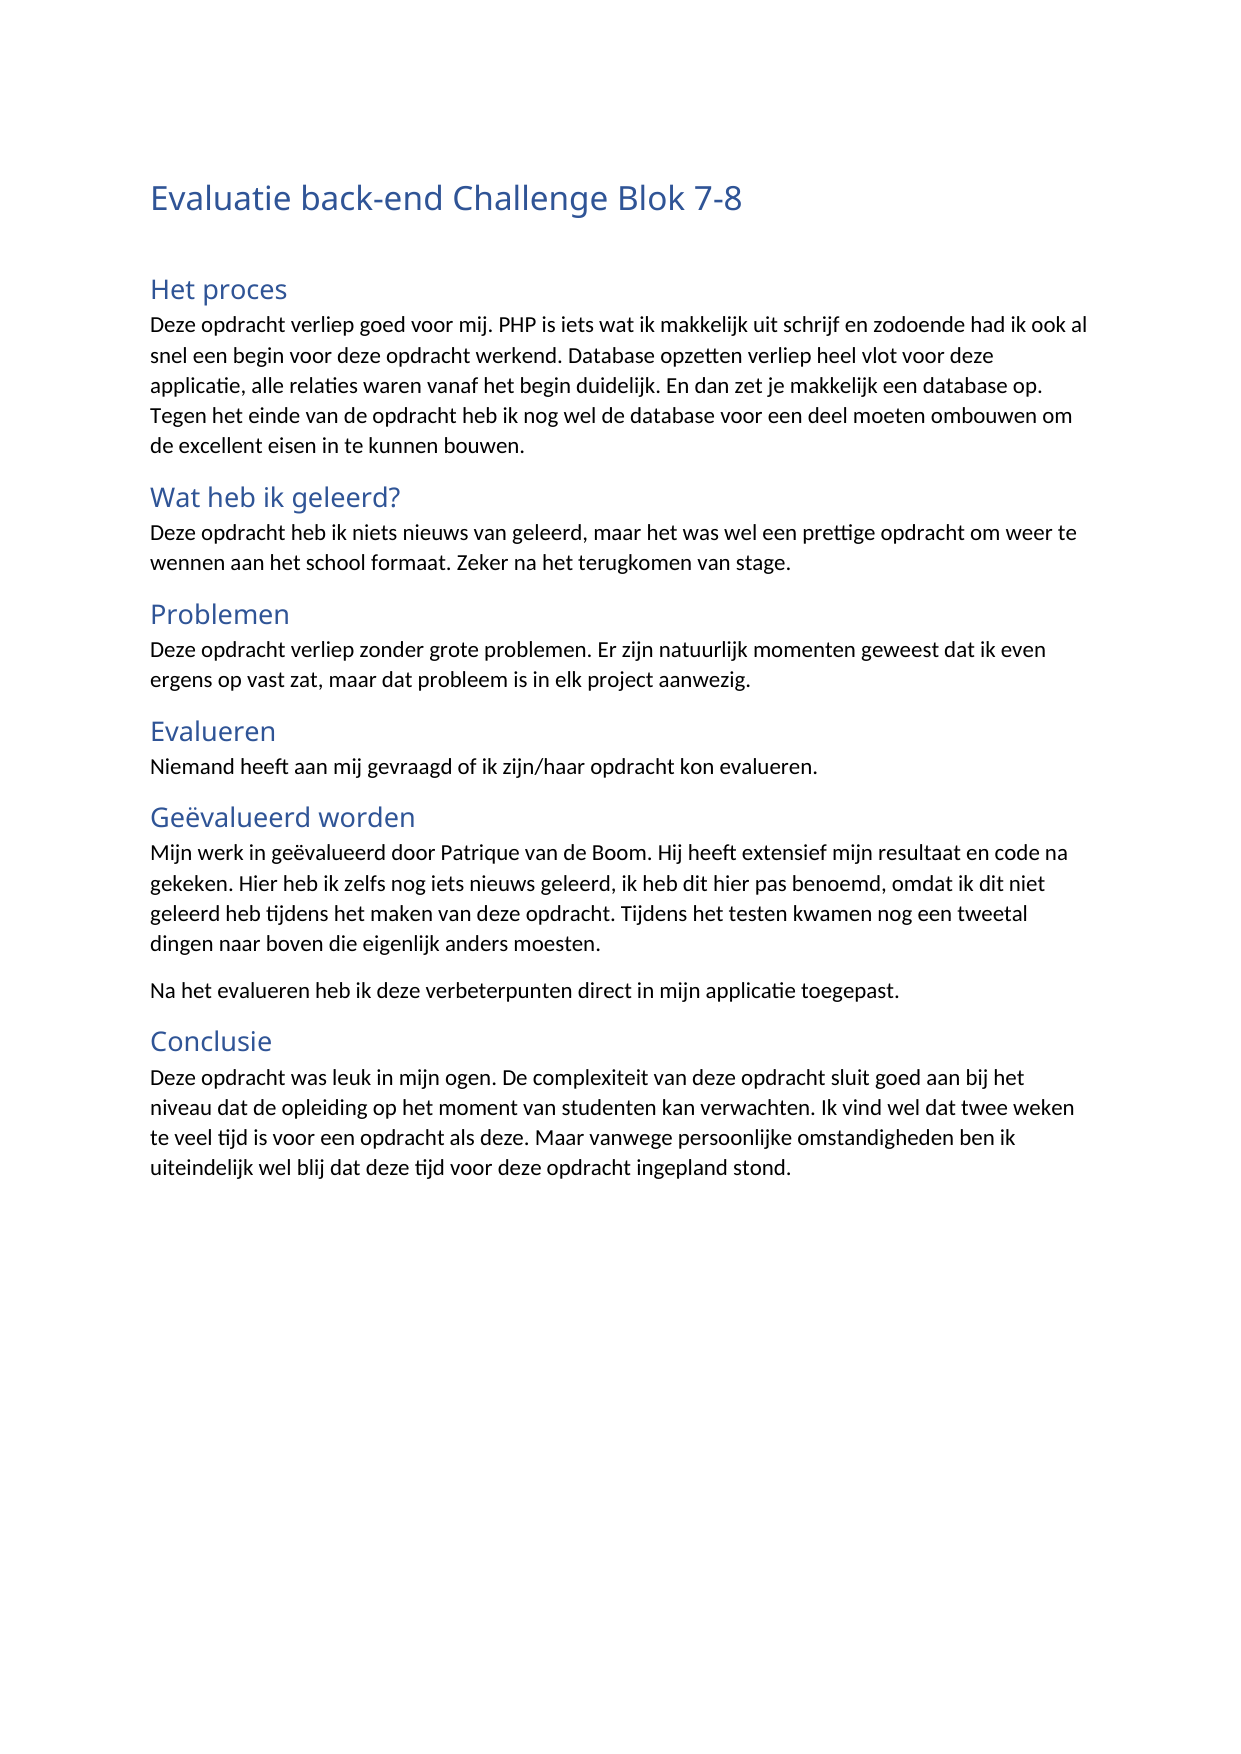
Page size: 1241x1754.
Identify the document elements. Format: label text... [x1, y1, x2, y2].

text Deze opdracht verliep zonder grote problemen. Er zijn natuurlijk momenten geweest dat ik even ergens op vast zat, maar dat probleem is in elk project aanwezig. [150, 635, 1090, 693]
subtitle Conclusie [150, 1023, 1090, 1060]
text Na het evalueren heb ik deze verbeterpunten direct in mijn applicatie toegepast. [150, 976, 1090, 1004]
text Niemand heeft aan mij gevraagd of ik zijn/haar opdracht kon evalueren. [150, 752, 1090, 780]
subtitle Geëvalueerd worden [150, 799, 1090, 836]
text Deze opdracht verliep goed voor mij. PHP is iets wat ik makkelijk uit schrijf en zodoende had ik ook al snel een begin voor deze opdracht werkend. Database opzetten verliep heel vlot voor deze applicatie, alle relaties waren vanaf het begin duidelijk. En dan zet je makkelijk een database op. Tegen het einde van de opdracht heb ik nog wel de database voor een deel moeten ombouwen om de excellent eisen in te kunnen bouwen. [150, 311, 1090, 459]
subtitle Problemen [150, 595, 1090, 632]
subtitle Wat heb ik geleerd? [150, 478, 1090, 515]
text Mijn werk in geëvalueerd door Patrique van de Boom. Hij heeft extensief mijn resultaat en code na gekeken. Hier heb ik zelfs nog iets nieuws geleerd, ik heb dit hier pas benoemd, omdat ik dit niet geleerd heb tijdens het maken van deze opdracht. Tijdens het testen kwamen nog een tweetal dingen naar boven die eigenlijk anders moesten. [150, 838, 1090, 957]
subtitle Evalueren [150, 712, 1090, 749]
subtitle Het proces [150, 271, 1090, 308]
text Deze opdracht heb ik niets nieuws van geleerd, maar het was wel een prettige opdracht om weer te wennen aan het school formaat. Zeker na het terugkomen van stage. [150, 518, 1090, 576]
subtitle Evaluatie back-end Challenge Blok 7-8 [150, 175, 1090, 220]
text Deze opdracht was leuk in mijn ogen. De complexiteit van deze opdracht sluit goed aan bij het niveau dat de opleiding op het moment van studenten kan verwachten. Ik vind wel dat twee weken te veel tijd is voor een opdracht als deze. Maar vanwege persoonlijke omstandigheden ben ik uiteindelijk wel blij dat deze tijd voor deze opdracht ingepland stond. [150, 1063, 1090, 1181]
